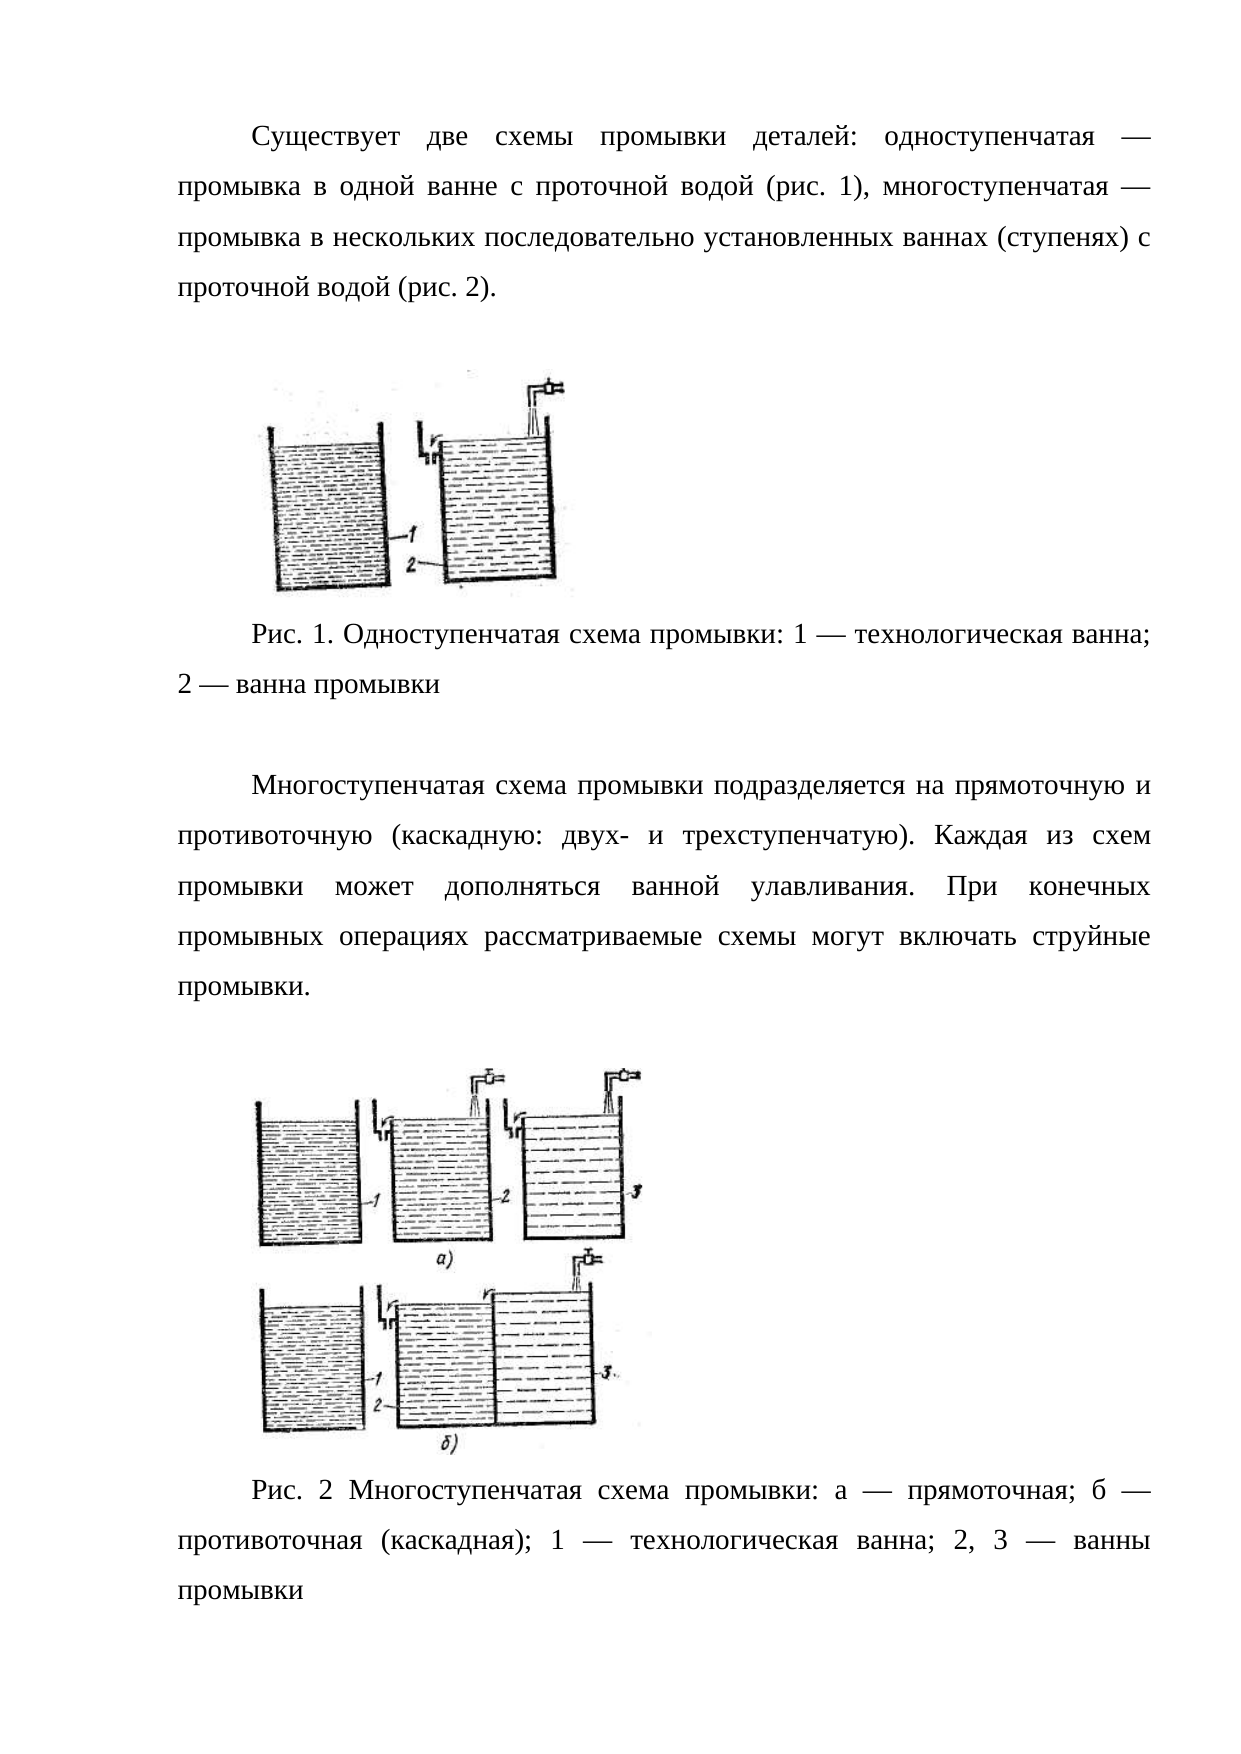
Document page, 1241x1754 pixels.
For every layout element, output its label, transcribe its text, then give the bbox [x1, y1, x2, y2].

picture [251, 1068, 652, 1455]
text Рис. 1. Одноступенчатая схема промывки: 1 — технологическая ванна; 2 — ванна промывки [177, 616, 1152, 700]
picture [251, 369, 577, 600]
text Рис. 2 Многоступенчатая схема промывки: а — прямоточная; б — противоточная (каскадная); 1 — технологическая ванна; 2, 3 — ванны промывки [177, 1472, 1152, 1606]
text Существует две схемы промывки деталей: одноступенчатая — промывка в одной ванне с проточной водой (рис. 1), многоступенчатая — промывка в нескольких последовательно установленных ваннах (ступенях) с проточной водой (рис. 2). [177, 118, 1152, 303]
text Многоступенчатая схема промывки подразделяется на прямоточную и противоточную (каскадную: двух- и трехступенчатую). Каждая из схем промывки может дополняться ванной улавливания. При конечных промывных операциях рассматриваемые схемы могут включать струйные промывки. [177, 767, 1152, 1002]
